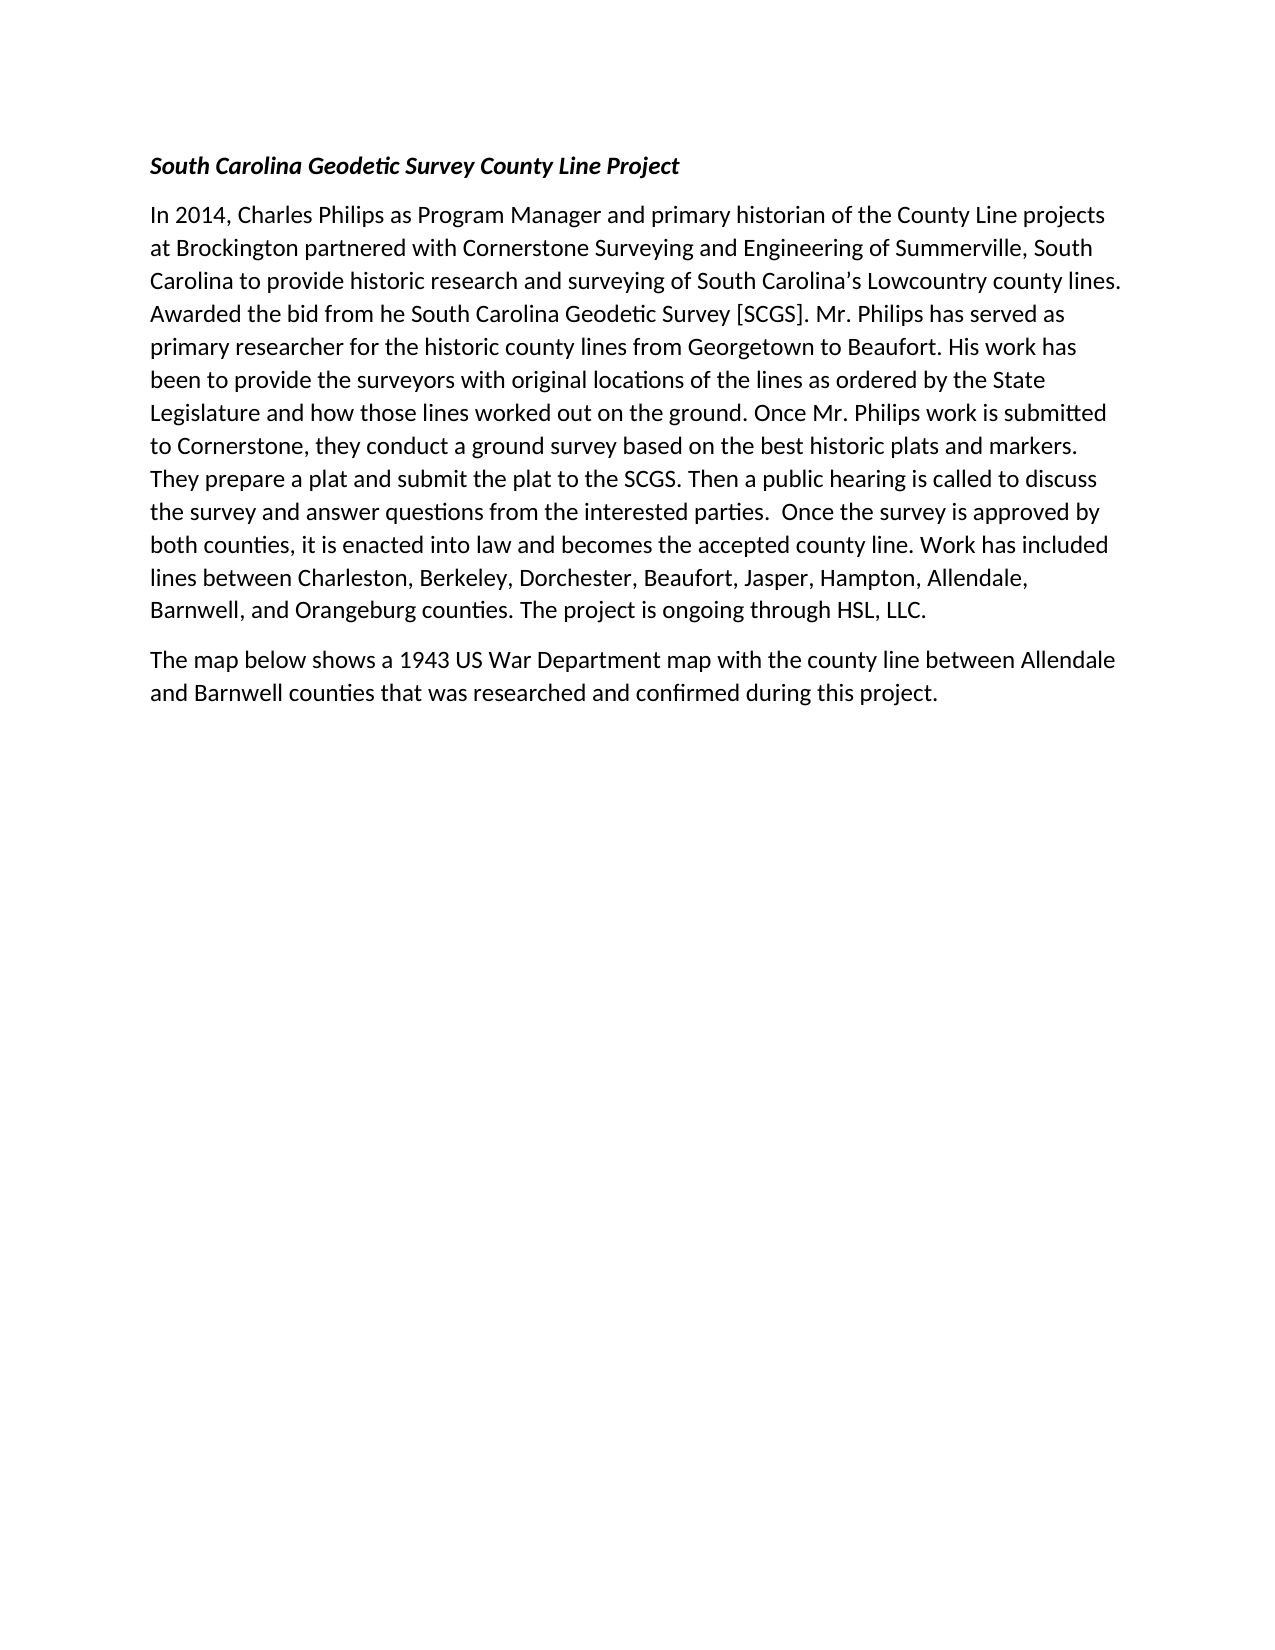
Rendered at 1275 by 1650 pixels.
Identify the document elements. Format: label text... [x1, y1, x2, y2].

text South Carolina Geodetic Survey County Line Project [150, 150, 1125, 181]
text The map below shows a 1943 US War Department map with the county line between Allendale and Barnwell counties that was researched and confirmed during this project. [150, 644, 1125, 708]
text In 2014, Charles Philips as Program Manager and primary historian of the County Line projects at Brockington partnered with Cornerstone Surveying and Engineering of Summerville, South Carolina to provide historic research and surveying of South Carolina’s Lowcountry county lines. Awarded the bid from he South Carolina Geodetic Survey [SCGS]. Mr. Philips has served as primary researcher for the historic county lines from Georgetown to Beaufort. His work has been to provide the surveyors with original locations of the lines as ordered by the State Legislature and how those lines worked out on the ground. Once Mr. Philips work is submitted to Cornerstone, they conduct a ground survey based on the best historic plats and markers. They prepare a plat and submit the plat to the SCGS. Then a public hearing is called to discuss the survey and answer questions from the interested parties. Once the survey is approved by both counties, it is enacted into law and becomes the accepted county line. Work has included lines between Charleston, Berkeley, Dorchester, Beaufort, Jasper, Hampton, Allendale, Barnwell, and Orangeburg counties. The project is ongoing through HSL, LLC. [150, 199, 1125, 625]
